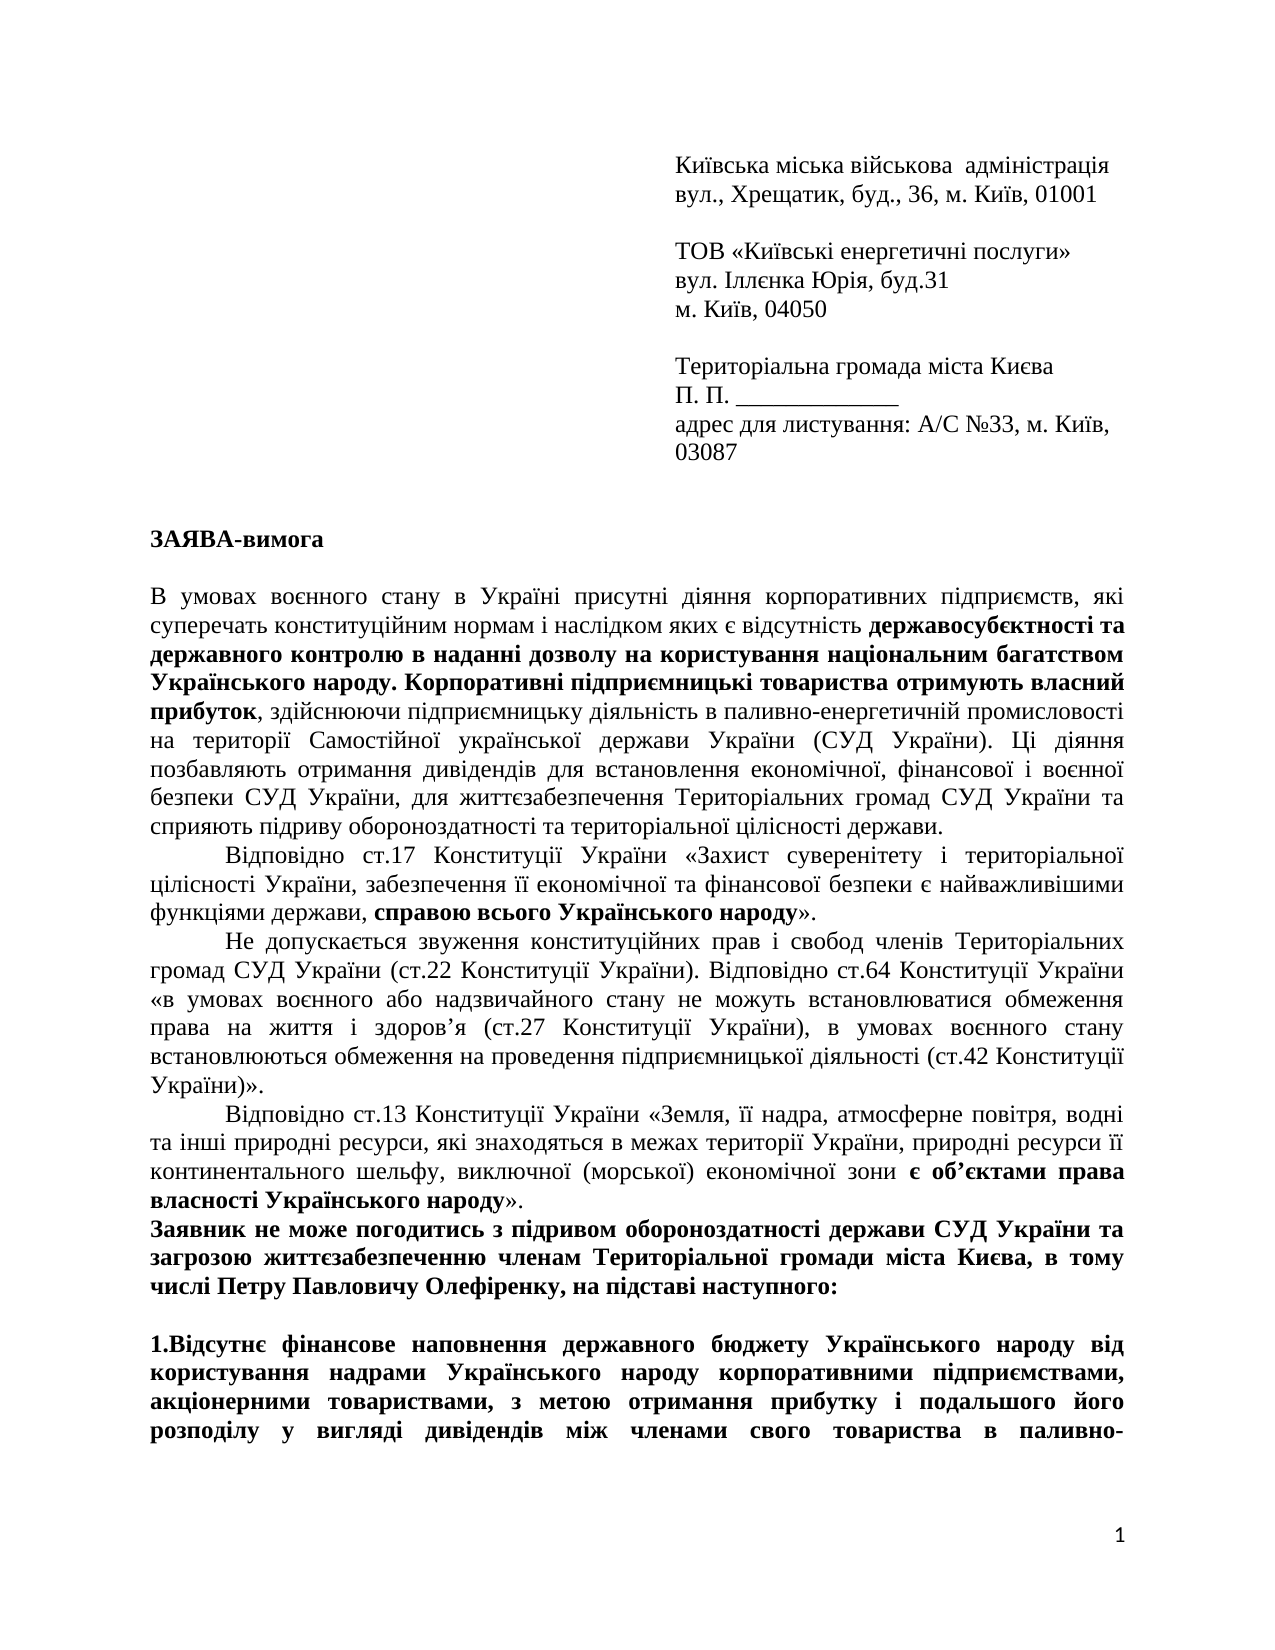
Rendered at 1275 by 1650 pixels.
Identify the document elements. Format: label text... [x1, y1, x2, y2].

text Не допускається звуження конституційних прав і свобод членів Територіальних громад СУД України (ст.22 Конституції України). Відповідно ст.64 Конституції України «в умовах воєнного або надзвичайного стану не можуть встановлюватися обмеження права на життя і здоров’я (ст.27 Конституції України), в умовах воєнного стану встановлюються обмеження на проведення підприємницької діяльності (ст.42 Конституції України)». [150, 926, 1125, 1099]
text ТОВ «Київські енергетичні послуги» [675, 236, 1125, 265]
text В умовах воєнного стану в Україні присутні діяння корпоративних підприємств, які суперечать конституційним нормам і наслідком яких є відсутність державосубєктності та державного контролю в наданні дозволу на користування національним багатством Українського народу. Корпоративні підприємницькі товариства отримують власний прибуток, здійснюючи підприємницьку діяльність в паливно-енергетичній промисловості на території Самостійної української держави України (СУД України). Ці діяння позбавляють отримання дивідендів для встановлення економічної, фінансової і воєнної безпеки СУД України, для життєзабезпечення Територіальних громад СУД України та сприяють підриву обороноздатності та територіальної цілісності держави. [150, 581, 1125, 840]
text ЗАЯВА-вимога [150, 524, 1125, 552]
text Відповідно ст.13 Конституції України «Земля, її надра, атмосферне повітря, водні та інші природні ресурси, які знаходяться в межах території України, природні ресурси її континентального шельфу, виключної (морської) економічної зони є об’єктами права власності Українського народу». [150, 1099, 1125, 1214]
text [150, 1329, 1125, 1444]
text м. Київ, 04050 [675, 294, 1125, 322]
text Територіальна громада міста Києва П. П. _____________ адрес для листування: А/С №33, м. Київ, 03087 [675, 351, 1125, 466]
text вул. Іллєнка Юрія, буд.31 [675, 265, 1125, 294]
text Заявник не може погодитись з підривом обороноздатності держави СУД України та загрозою життєзабезпеченню членам Територіальної громади міста Києва, в тому числі Петру Павловичу Олефіренку, на підставі наступного: [150, 1214, 1125, 1300]
text Відповідно ст.17 Конституції України «Захист суверенітету і територіальної цілісності України, забезпечення її економічної та фінансової безпеки є найважливішими функціями держави, справою всього Українського народу». [150, 840, 1125, 926]
text Київська міська військова адміністрація вул., Хрещатик, буд., 36, м. Київ, 01001 [675, 150, 1125, 207]
